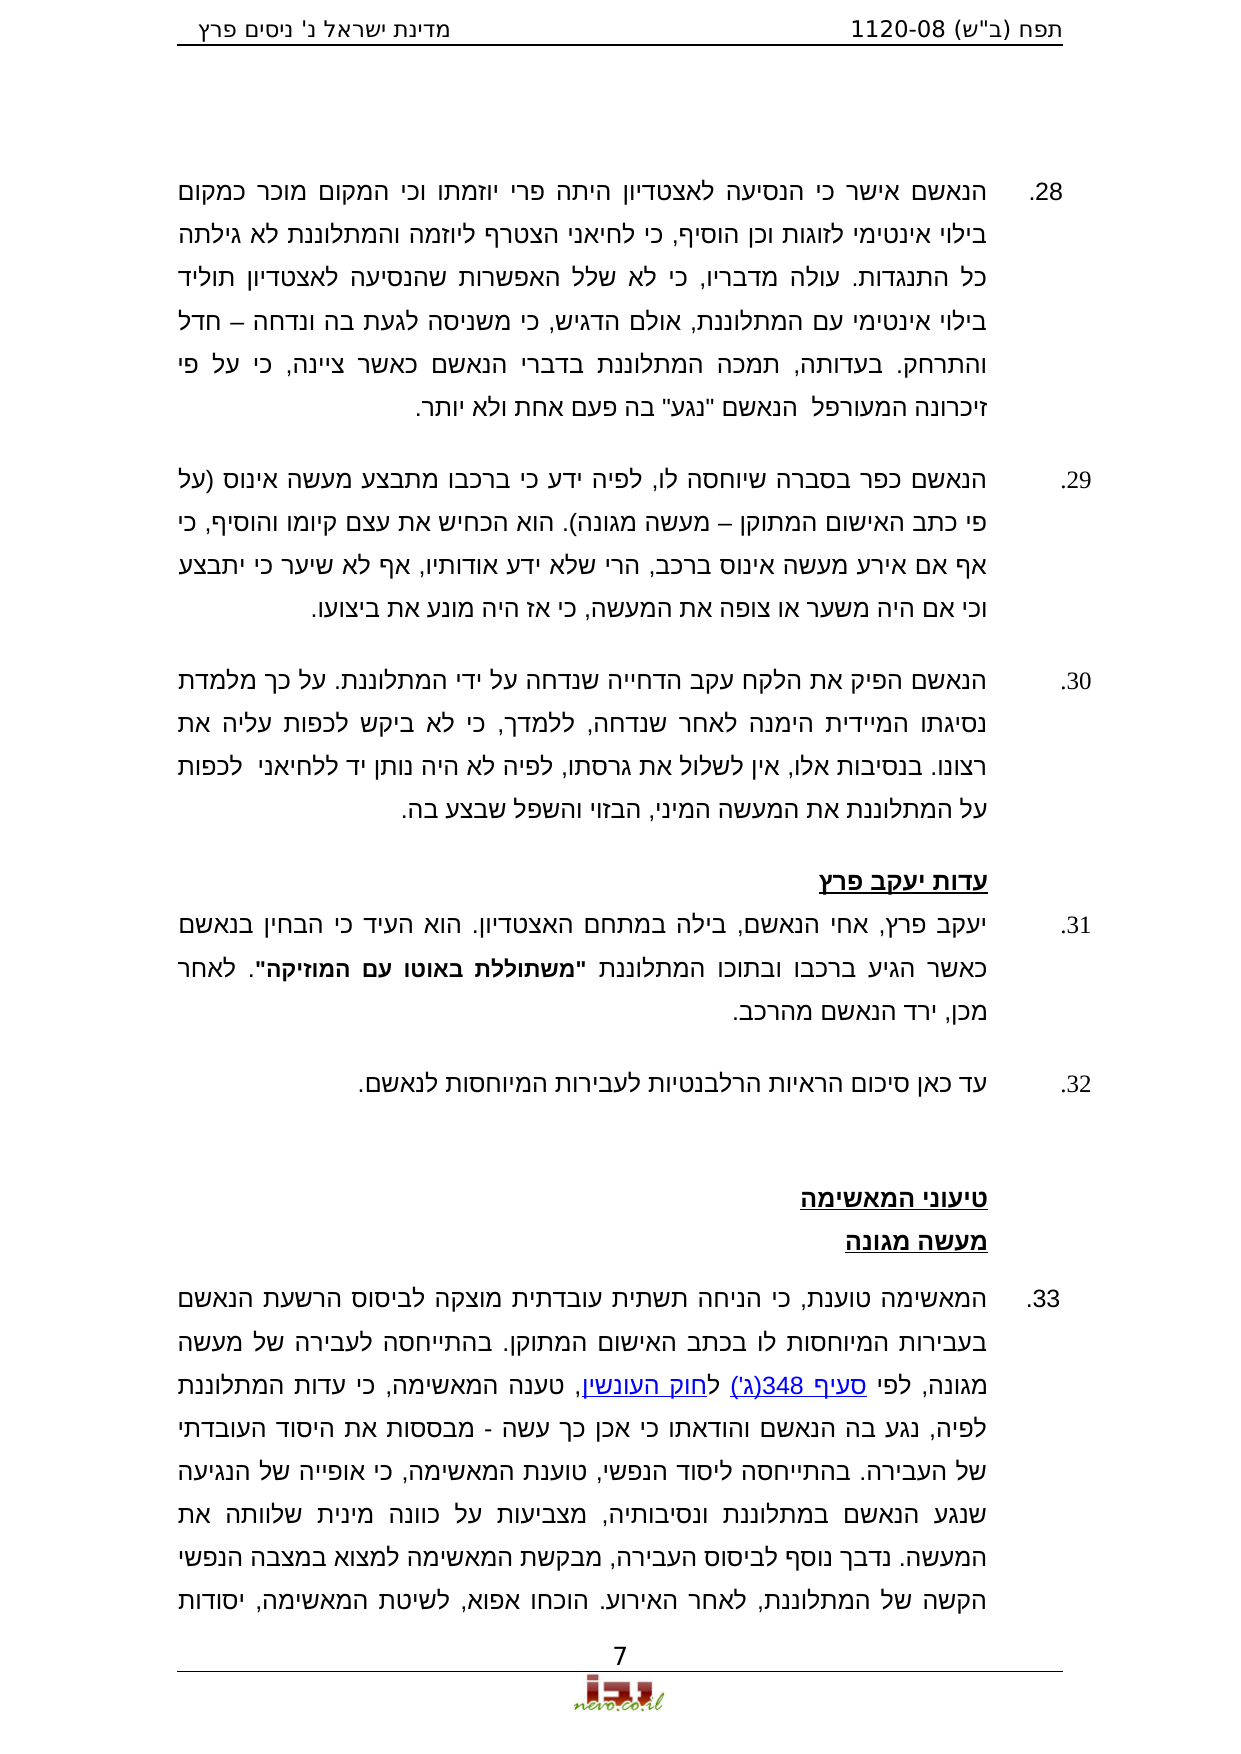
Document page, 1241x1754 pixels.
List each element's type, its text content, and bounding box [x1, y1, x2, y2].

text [177, 1284, 1060, 1615]
text עדות יעקב פרץ [177, 867, 1063, 896]
list יעקב פרץ, אחי הנאשם, בילה במתחם האצטדיון. הוא העיד כי הבחין בנאשם כאשר הגיע ברכבו ובתוכו המתלוננת "משתוללת באוטו עם המוזיקה". לאחר מכן, ירד הנאשם מהרכב. [177, 911, 1060, 1026]
picture [574, 1674, 666, 1712]
text 28. הנאשם אישר כי הנסיעה לאצטדיון היתה פרי יוזמתו וכי המקום מוכר כמקום בילוי אינטימי לזוגות וכן הוסיף, כי לחיאני הצטרף ליוזמה והמתלוננת לא גילתה כל התנגדות. עולה מדבריו, כי לא שלל האפשרות שהנסיעה לאצטדיון תוליד בילוי אינטימי עם המתלוננת, אולם הדגיש, כי משניסה לגעת בה ונדחה – חדל והתרחק. בעדותה, תמכה המתלוננת בדברי הנאשם כאשר ציינה, כי על פי זיכרונה המעורפל הנאשם "נגע" בה פעם אחת ולא יותר. [177, 177, 1063, 422]
text מעשה מגונה [177, 1227, 1063, 1256]
text טיעוני המאשימה [177, 1184, 1063, 1213]
list הנאשם כפר בסברה שיוחסה לו, לפיה ידע כי ברכבו מתבצע מעשה אינוס (על פי כתב האישום המתוקן – מעשה מגונה). הוא הכחיש את עצם קיומו והוסיף, כי אף אם אירע מעשה אינוס ברכב, הרי שלא ידע אודותיו, אף לא שיער כי יתבצע וכי אם היה משער או צופה את המעשה, כי אז היה מונע את ביצועו. [177, 465, 1060, 623]
list עד כאן סיכום הראיות הרלבנטיות לעבירות המיוחסות לנאשם. [177, 1069, 1060, 1098]
list הנאשם הפיק את הלקח עקב הדחייה שנדחה על ידי המתלוננת. על כך מלמדת נסיגתו המיידית הימנה לאחר שנדחה, ללמדך, כי לא ביקש לכפות עליה את רצונו. בנסיבות אלו, אין לשלול את גרסתו, לפיה לא היה נותן יד ללחיאני לכפות על המתלוננת את המעשה המיני, הבזוי והשפל שבצע בה. [177, 666, 1060, 824]
